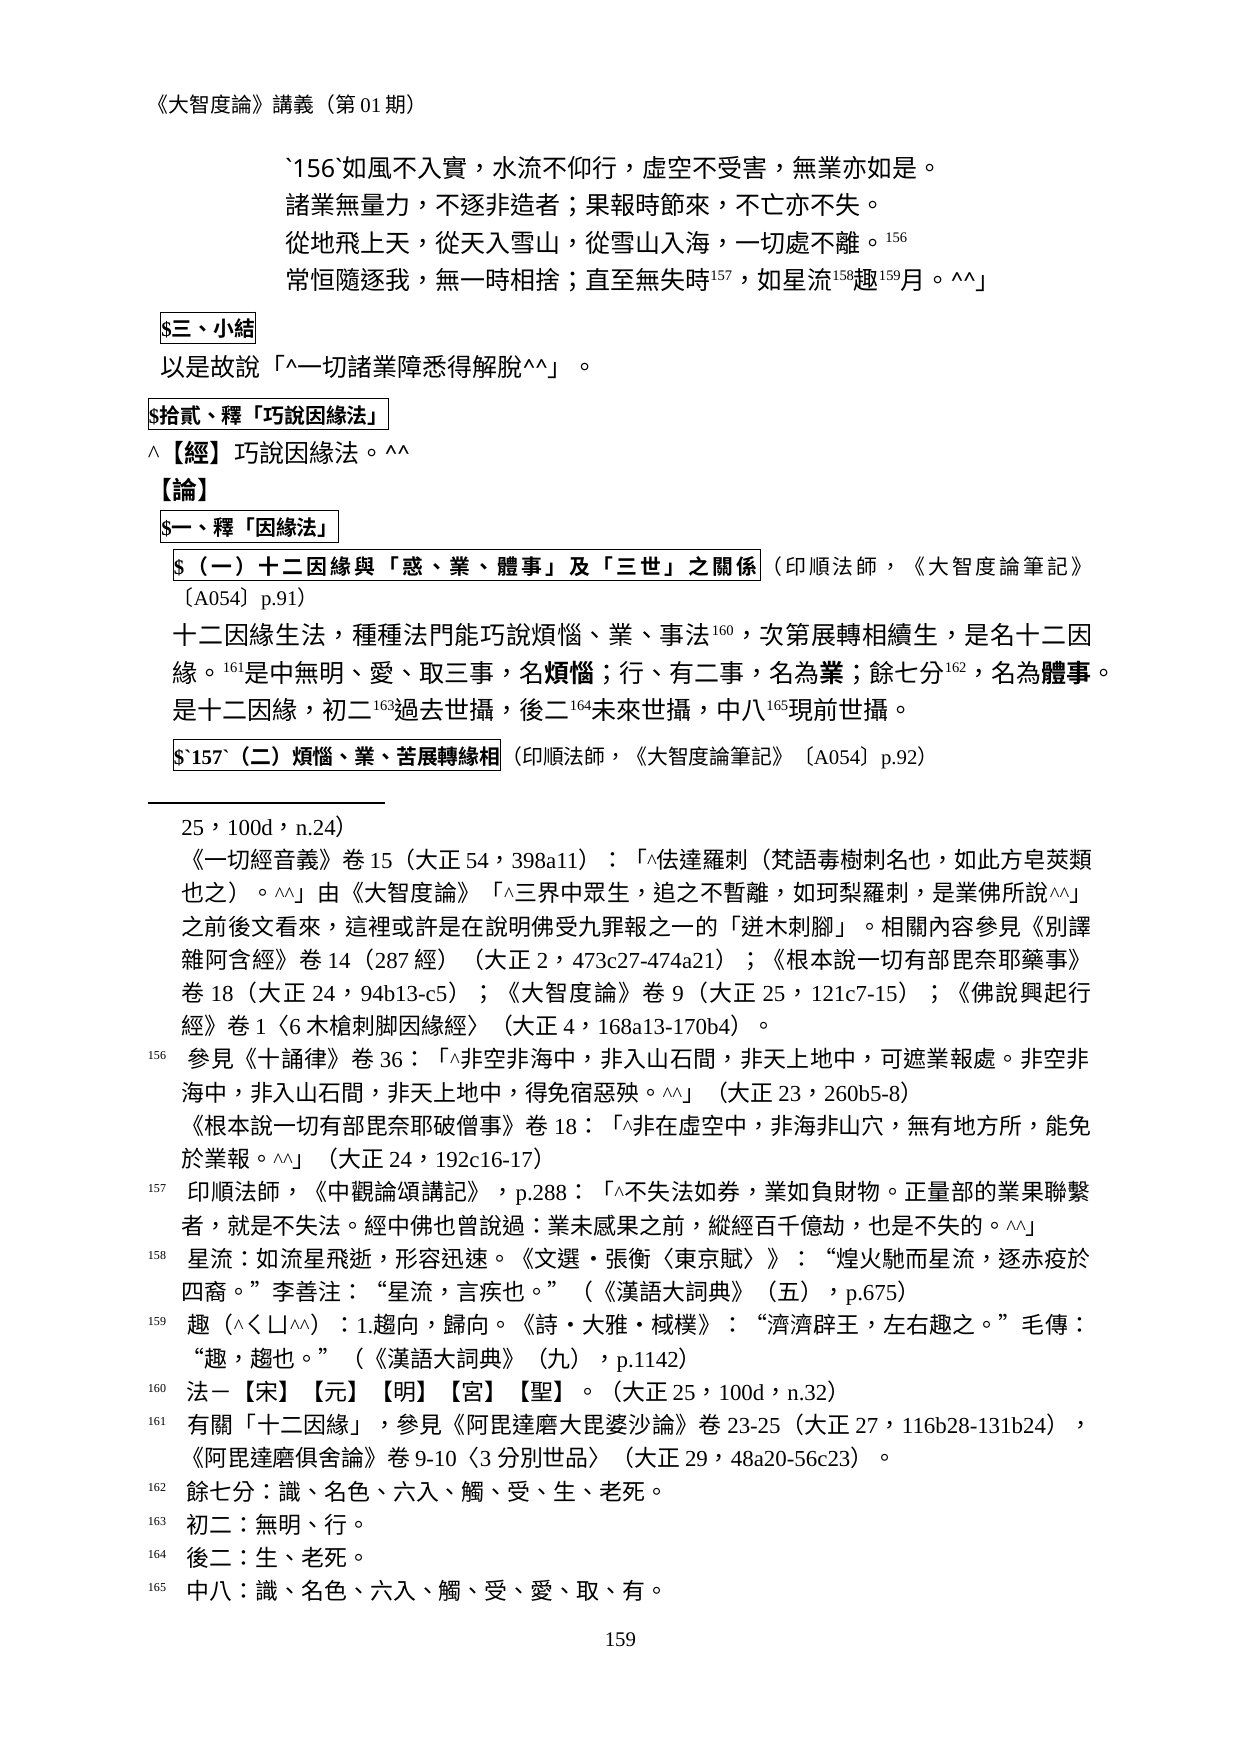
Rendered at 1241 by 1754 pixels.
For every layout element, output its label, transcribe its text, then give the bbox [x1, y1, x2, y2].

text 常恒隨逐我，無一時相捨；直至無失時，如星流趣月。^^」 [285, 260, 1092, 298]
text 是十二因緣，初二過去世攝，後二未來世攝，中八現前世攝。 [173, 690, 1092, 728]
text 十二因緣生法，種種法門能巧說煩惱、業、事法，次第展轉相續生，是名十二因緣。是中無明、愛、取三事，名煩惱；行、有二事，名為業；餘七分，名為體事。 [173, 615, 1092, 690]
text $（一）十二因緣與「惑、業、體事」及「三世」之關係（印順法師，《大智度論筆記》〔A054〕p.91） [173, 549, 1092, 611]
text 【論】 [148, 470, 1092, 508]
text `156`如風不入實，水流不仰行，虛空不受害，無業亦如是。 [285, 148, 1092, 185]
text 從地飛上天，從天入雪山，從雪山入海，一切處不離。 [285, 223, 1092, 260]
text $一、釋「因緣法」 [160, 508, 1092, 545]
text $三、小結 [160, 309, 1092, 346]
text ^【經】巧說因緣法。^^ [148, 433, 1092, 470]
text $`157`（二）煩惱、業、苦展轉緣相（印順法師，《大智度論筆記》〔A054〕p.92） [501, 739, 1092, 771]
text 諸業無量力，不逐非造者；果報時節來，不亡亦不失。 [285, 185, 1092, 223]
text 以是故說「^一切諸業障悉得解脫^^」。 [160, 346, 1092, 384]
text $`157`（二）煩惱、業、苦展轉緣相（印順法師，《大智度論筆記》〔A054〕p.92） [174, 740, 500, 770]
text $拾貳、釋「巧說因緣法」 [148, 395, 1092, 433]
